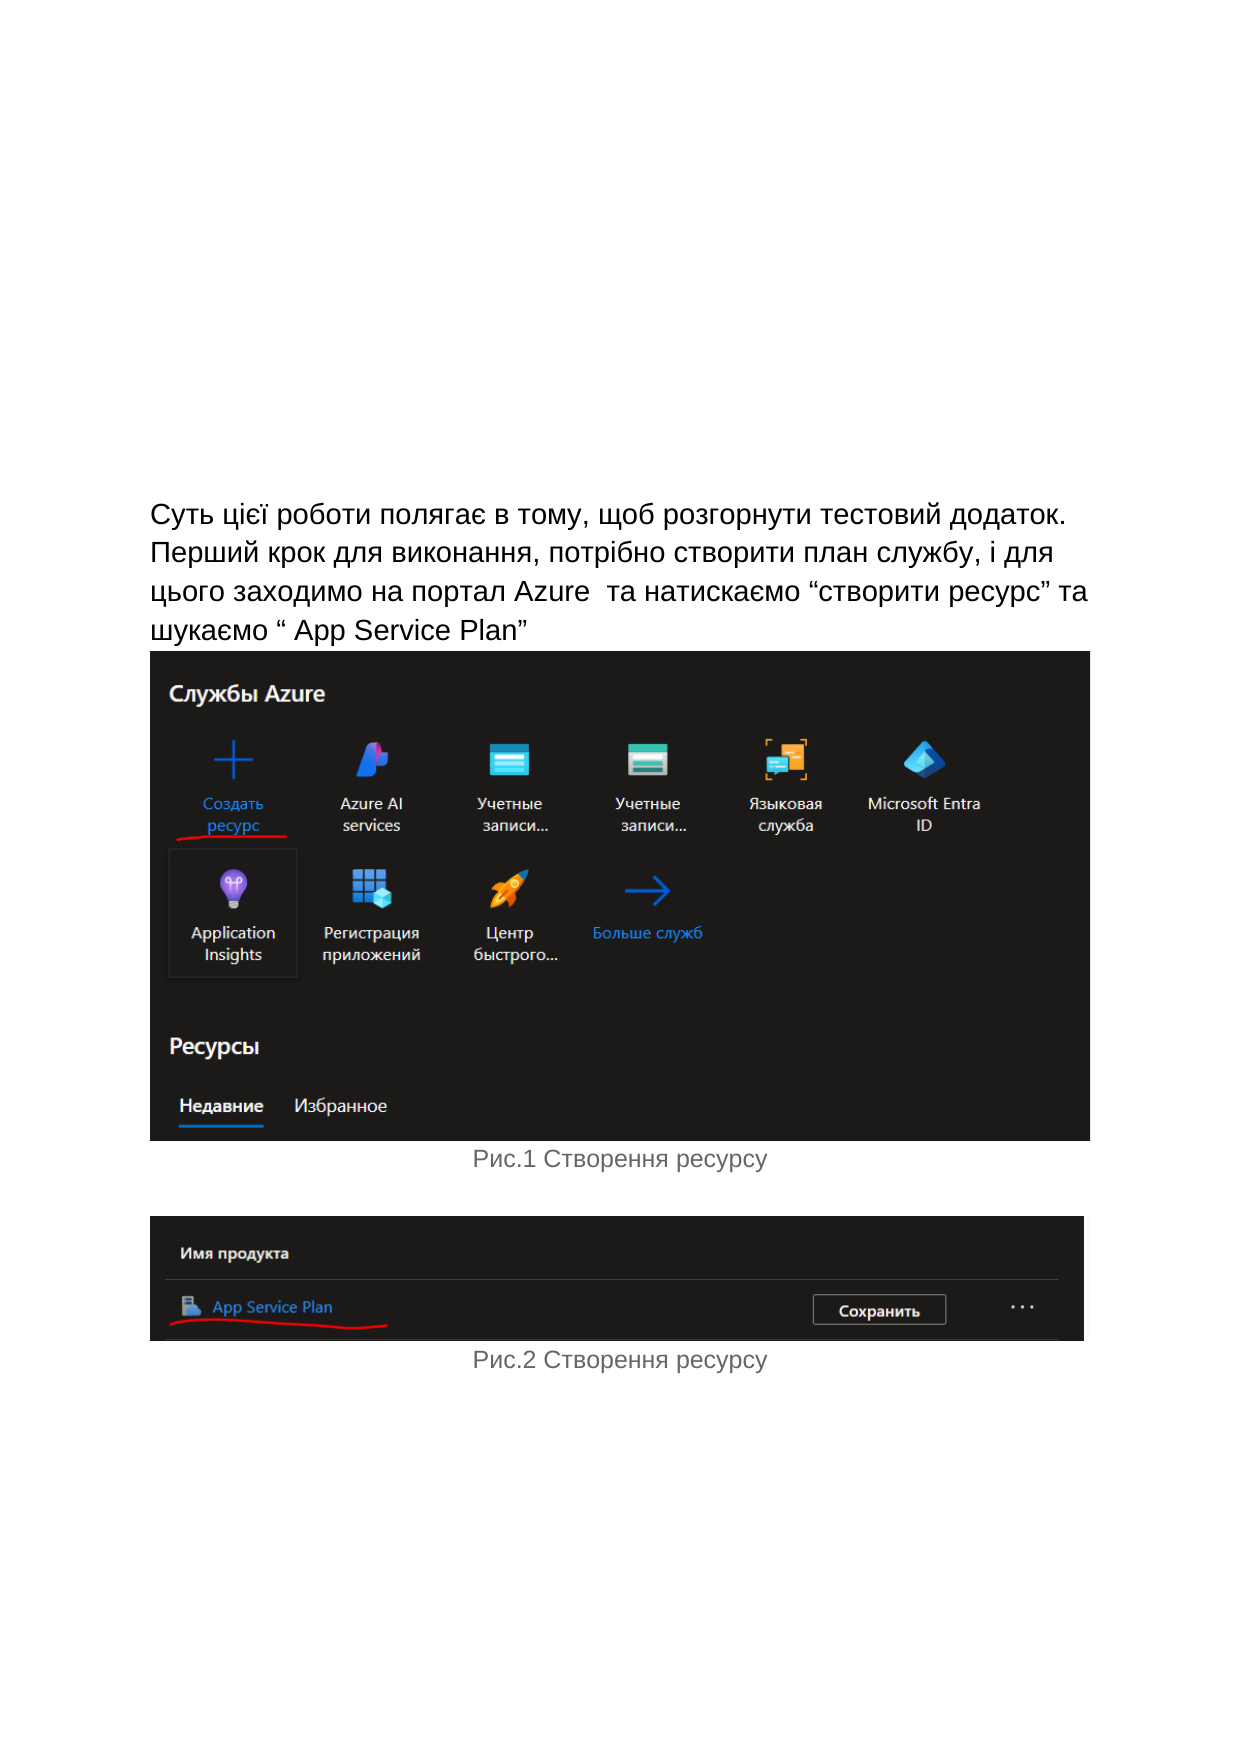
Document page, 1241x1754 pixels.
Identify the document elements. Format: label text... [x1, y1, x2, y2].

picture [150, 651, 1091, 1141]
picture [150, 1216, 1091, 1341]
text Суть цієї роботи полягає в тому, щоб розгорнути тестовий додаток. Перший крок для виконання, потрібно створити план службу, і для цього заходимо на портал Azure та натискаємо “створити ресурс” та шукаємо “ App Service Plan” [150, 497, 1090, 646]
text Рис.2 Створення ресурсу [150, 1345, 1090, 1374]
text Рис.1 Створення ресурсу [150, 1144, 1090, 1173]
